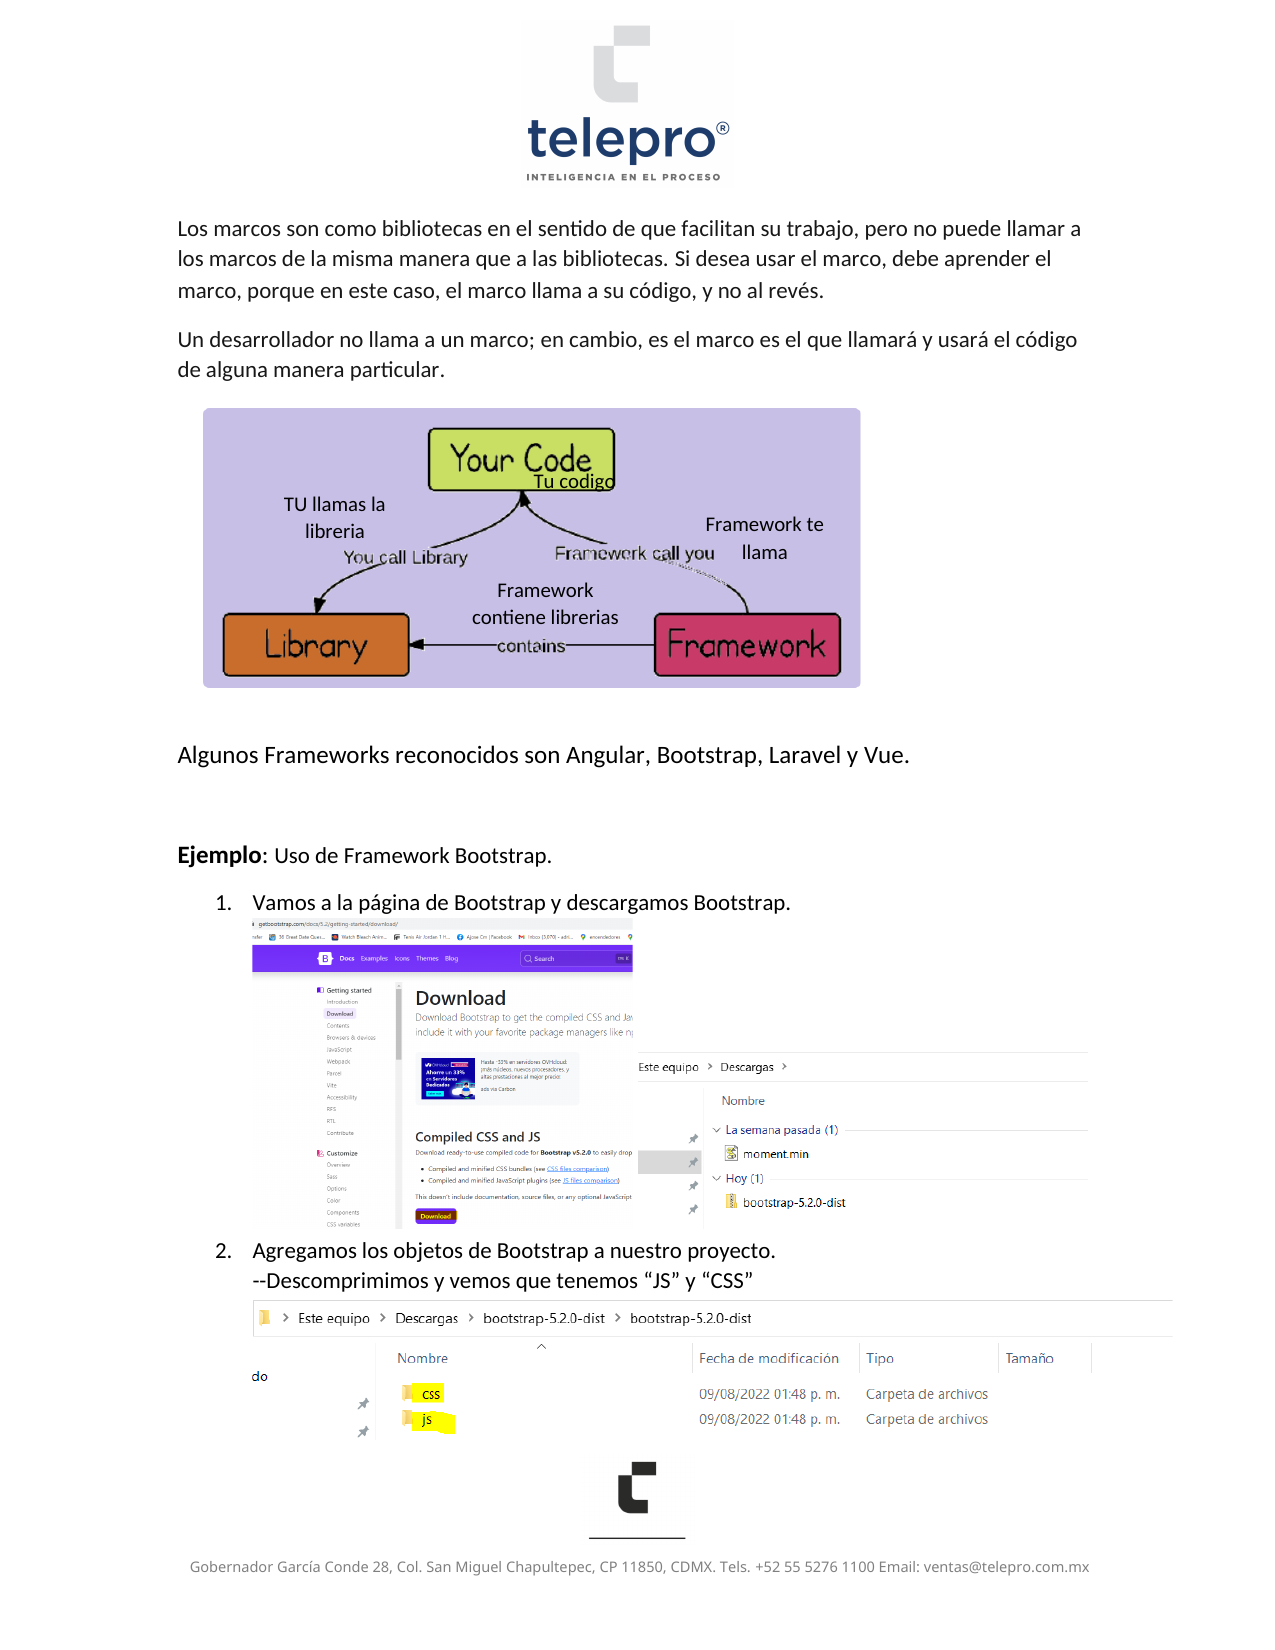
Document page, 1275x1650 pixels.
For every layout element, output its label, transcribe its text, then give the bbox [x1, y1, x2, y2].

picture [580, 1453, 695, 1545]
picture [638, 1049, 1088, 1229]
text Algunos Frameworks reconocidos son Angular, Bootstrap, Laravel y Vue. [177, 739, 1098, 770]
text Un desarrollador no llama a un marco; en cambio, es el marco es el que llamará y usará el código de alguna manera particular. [177, 325, 1098, 383]
picture [197, 401, 870, 691]
picture [521, 20, 734, 188]
picture [252, 918, 633, 1229]
text Ejemplo: Uso de Framework Bootstrap. [177, 839, 1098, 869]
text Los marcos son como bibliotecas en el sentido de que facilitan su trabajo, pero no puede llamar a los marcos de la misma manera que a las bibliotecas. Si desea usar el marco, debe aprender el marco, porque en este caso, el marco llama a su código, y no al revés. [177, 214, 1098, 306]
picture [252, 1296, 1173, 1440]
